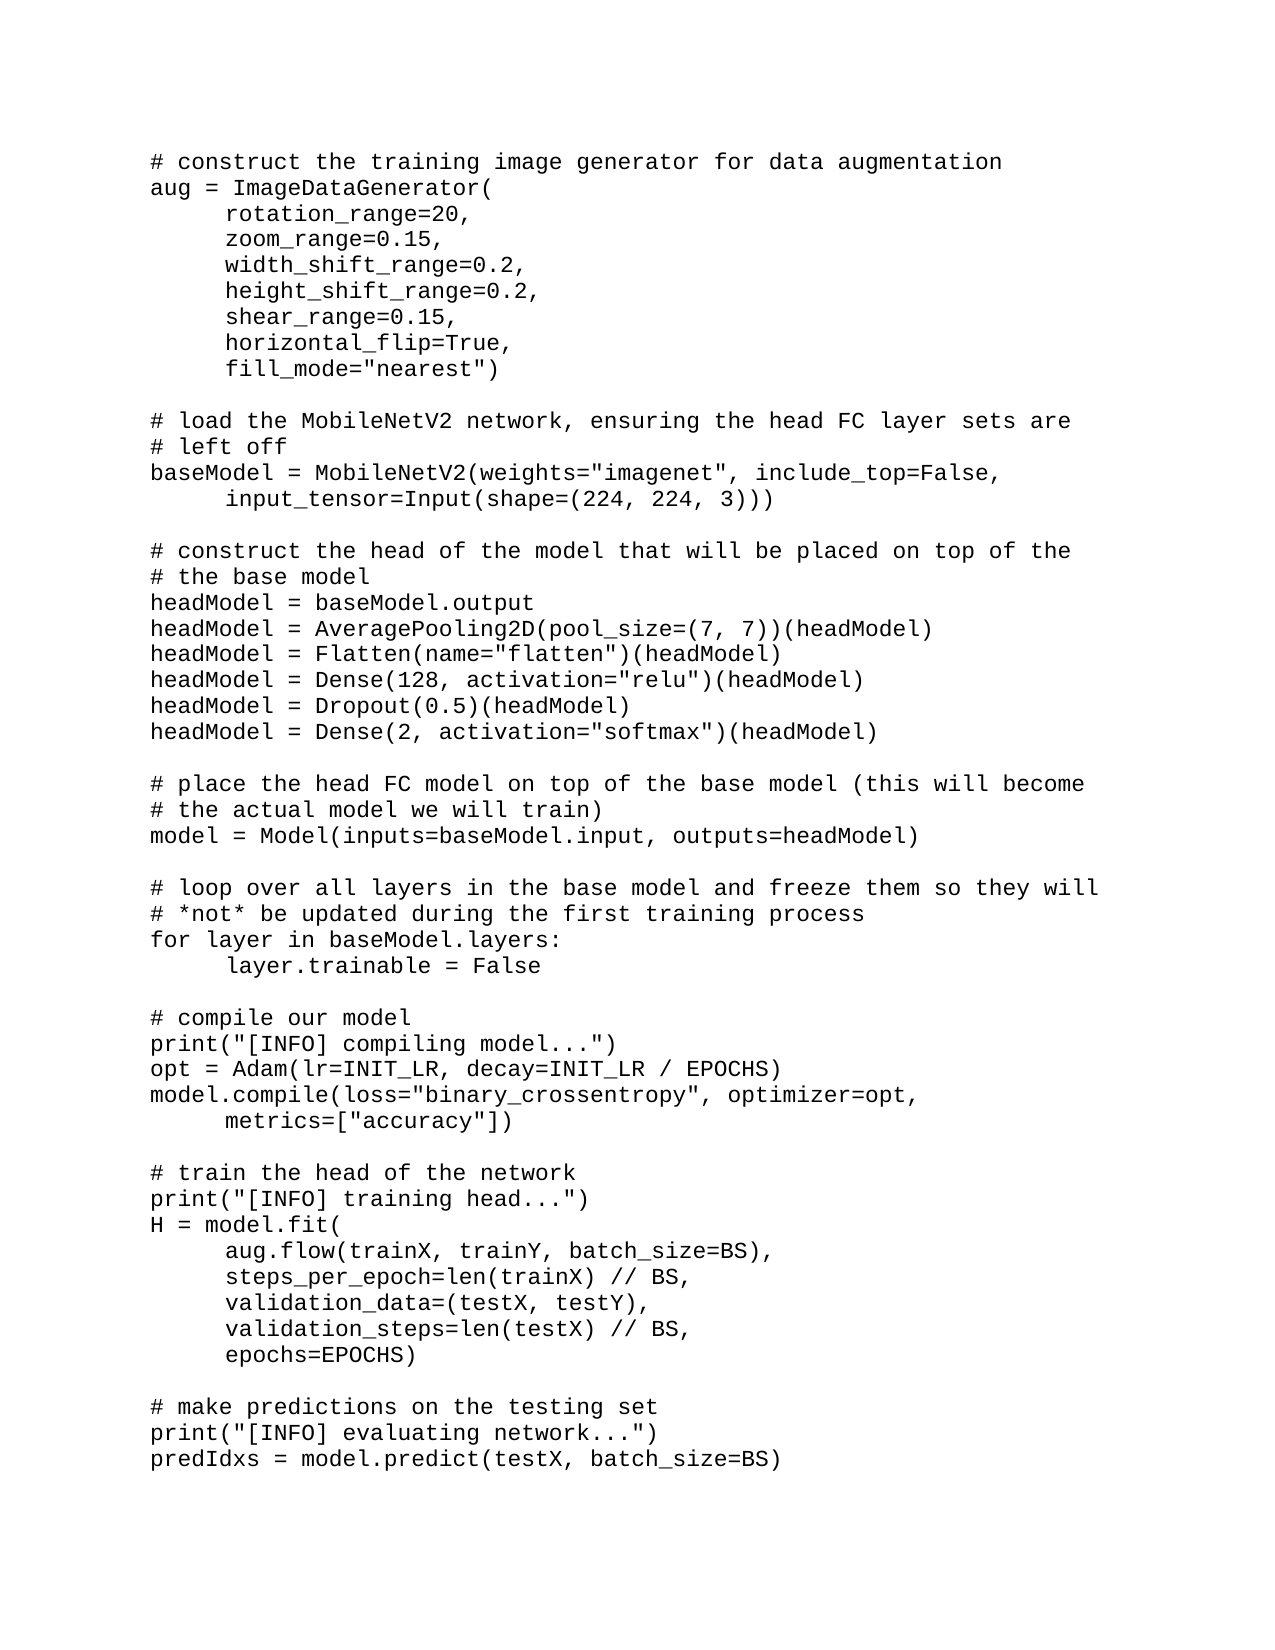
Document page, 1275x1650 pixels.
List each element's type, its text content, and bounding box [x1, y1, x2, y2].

text headModel = baseModel.output [150, 591, 1125, 617]
text validation_data=(testX, testY), [150, 1291, 1125, 1317]
text # place the head FC model on top of the base model (this will become [150, 772, 1125, 798]
text height_shift_range=0.2, [150, 280, 1125, 306]
text metrics=["accuracy"]) [150, 1110, 1125, 1136]
text width_shift_range=0.2, [150, 254, 1125, 280]
text # left off [150, 435, 1125, 461]
text # the base model [150, 565, 1125, 591]
text headModel = Dense(2, activation="softmax")(headModel) [150, 721, 1125, 747]
text layer.trainable = False [150, 954, 1125, 980]
text headModel = AveragePooling2D(pool_size=(7, 7))(headModel) [150, 617, 1125, 643]
text # compile our model [150, 1006, 1125, 1032]
text steps_per_epoch=len(trainX) // BS, [150, 1265, 1125, 1291]
text # construct the training image generator for data augmentation [150, 150, 1125, 176]
text aug.flow(trainX, trainY, batch_size=BS), [150, 1239, 1125, 1265]
text shear_range=0.15, [150, 306, 1125, 332]
text baseModel = MobileNetV2(weights="imagenet", include_top=False, [150, 461, 1125, 487]
text model.compile(loss="binary_crossentropy", optimizer=opt, [150, 1084, 1125, 1110]
text # train the head of the network [150, 1162, 1125, 1187]
text # loop over all layers in the base model and freeze them so they will [150, 876, 1125, 902]
text print("[INFO] compiling model...") [150, 1032, 1125, 1058]
text model = Model(inputs=baseModel.input, outputs=headModel) [150, 824, 1125, 850]
text # load the MobileNetV2 network, ensuring the head FC layer sets are [150, 409, 1125, 435]
text print("[INFO] evaluating network...") [150, 1421, 1125, 1447]
text fill_mode="nearest") [150, 357, 1125, 383]
text horizontal_flip=True, [150, 332, 1125, 357]
text zoom_range=0.15, [150, 228, 1125, 254]
text aug = ImageDataGenerator( [150, 176, 1125, 202]
text epochs=EPOCHS) [150, 1343, 1125, 1369]
text input_tensor=Input(shape=(224, 224, 3))) [150, 487, 1125, 513]
text # the actual model we will train) [150, 798, 1125, 824]
text for layer in baseModel.layers: [150, 928, 1125, 954]
text predIdxs = model.predict(testX, batch_size=BS) [150, 1447, 1125, 1473]
text headModel = Dense(128, activation="relu")(headModel) [150, 669, 1125, 695]
text # *not* be updated during the first training process [150, 902, 1125, 928]
text headModel = Dropout(0.5)(headModel) [150, 695, 1125, 721]
text H = model.fit( [150, 1213, 1125, 1239]
text validation_steps=len(testX) // BS, [150, 1317, 1125, 1343]
text print("[INFO] training head...") [150, 1187, 1125, 1213]
text rotation_range=20, [150, 202, 1125, 228]
text headModel = Flatten(name="flatten")(headModel) [150, 643, 1125, 669]
text # construct the head of the model that will be placed on top of the [150, 539, 1125, 565]
text opt = Adam(lr=INIT_LR, decay=INIT_LR / EPOCHS) [150, 1058, 1125, 1084]
text # make predictions on the testing set [150, 1395, 1125, 1421]
